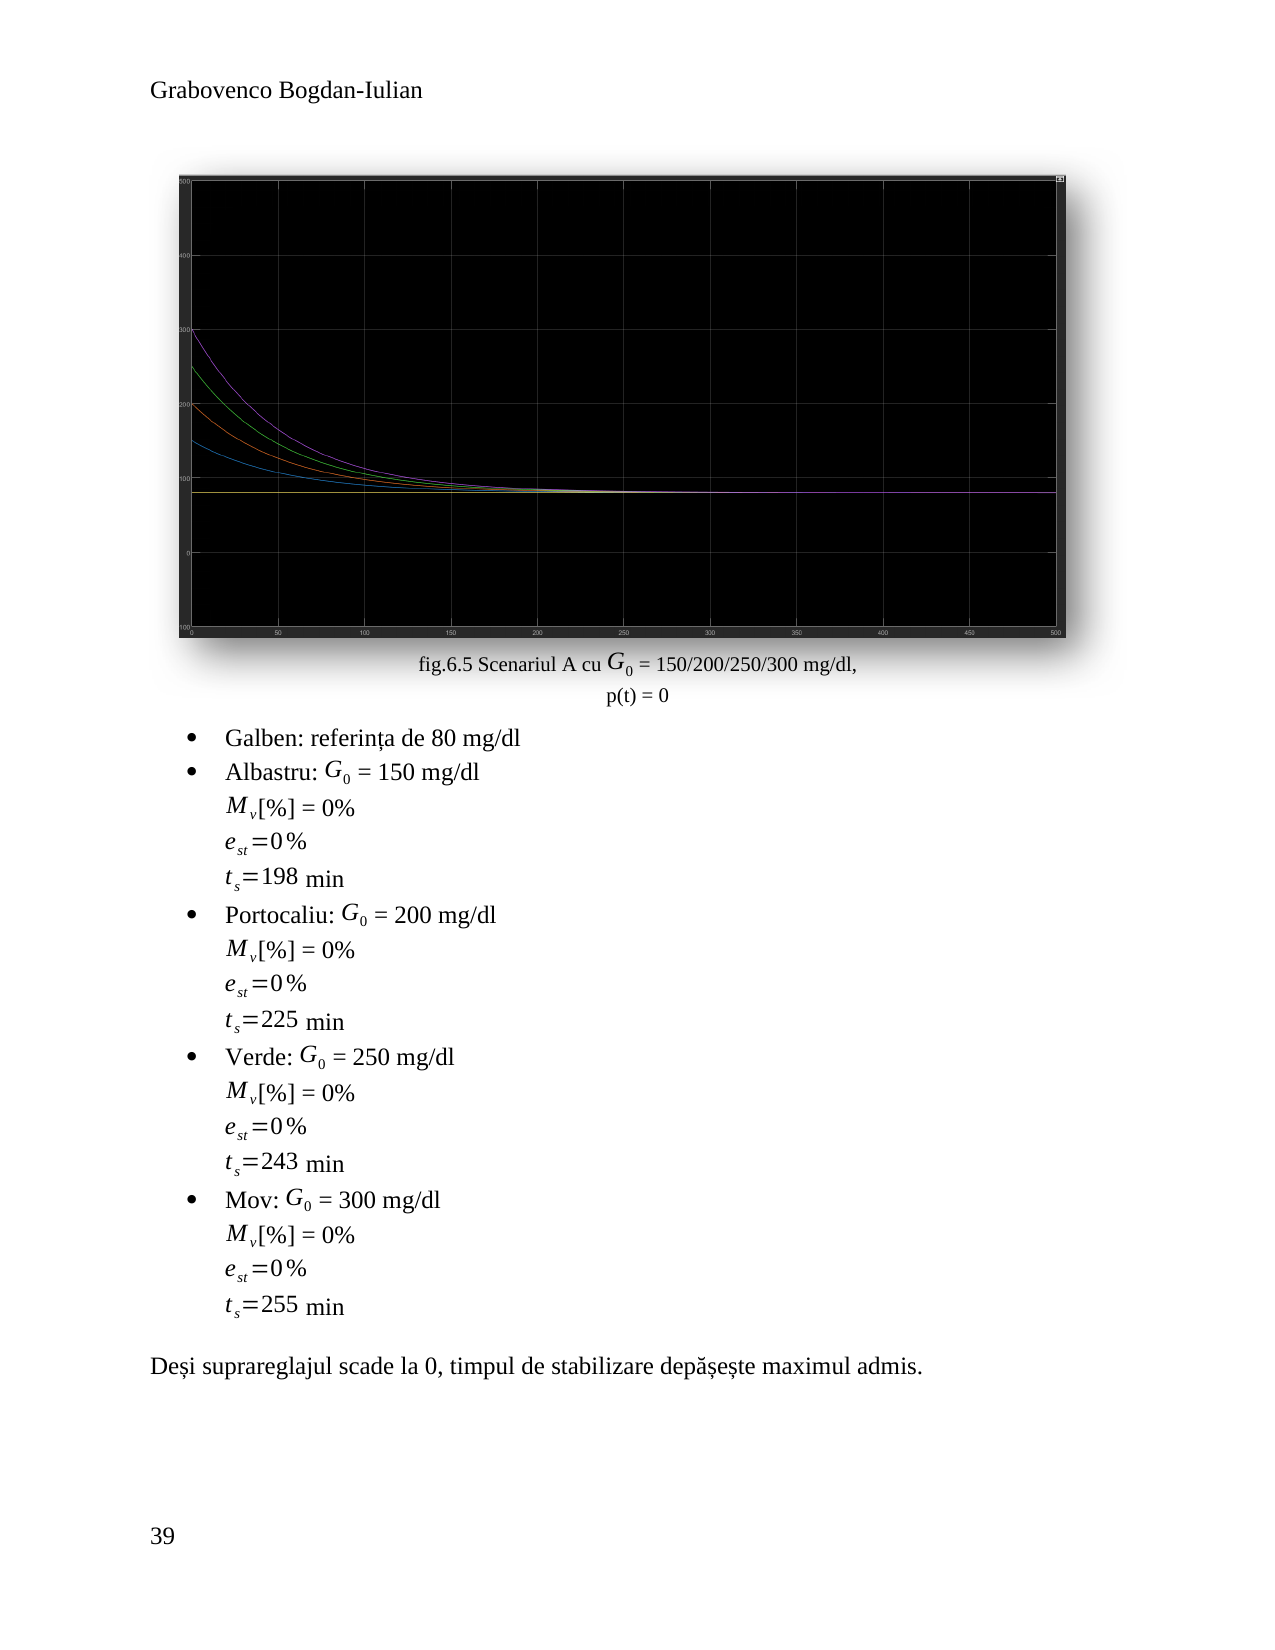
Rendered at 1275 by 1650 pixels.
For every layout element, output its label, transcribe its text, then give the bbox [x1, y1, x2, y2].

list Portocaliu: = 200 mg/dl [187, 899, 1125, 930]
list min [150, 1006, 1125, 1037]
picture [179, 174, 1066, 638]
list min [150, 1148, 1125, 1179]
list min [150, 1291, 1125, 1322]
list Albastru: = 150 mg/dl [187, 756, 1125, 787]
list min [150, 863, 1125, 894]
list [%] = 0% [150, 792, 1125, 823]
list [%] = 0% [150, 1077, 1125, 1108]
list Galben: referința de 80 mg/dl [187, 723, 1125, 752]
list [%] = 0% [150, 934, 1125, 966]
list Mov: = 300 mg/dl [187, 1184, 1125, 1215]
list Verde: = 250 mg/dl [187, 1041, 1125, 1072]
text Deși suprareglajul scade la 0, timpul de stabilizare depășește maximul admis. [150, 1351, 1125, 1380]
list [%] = 0% [150, 1219, 1125, 1251]
